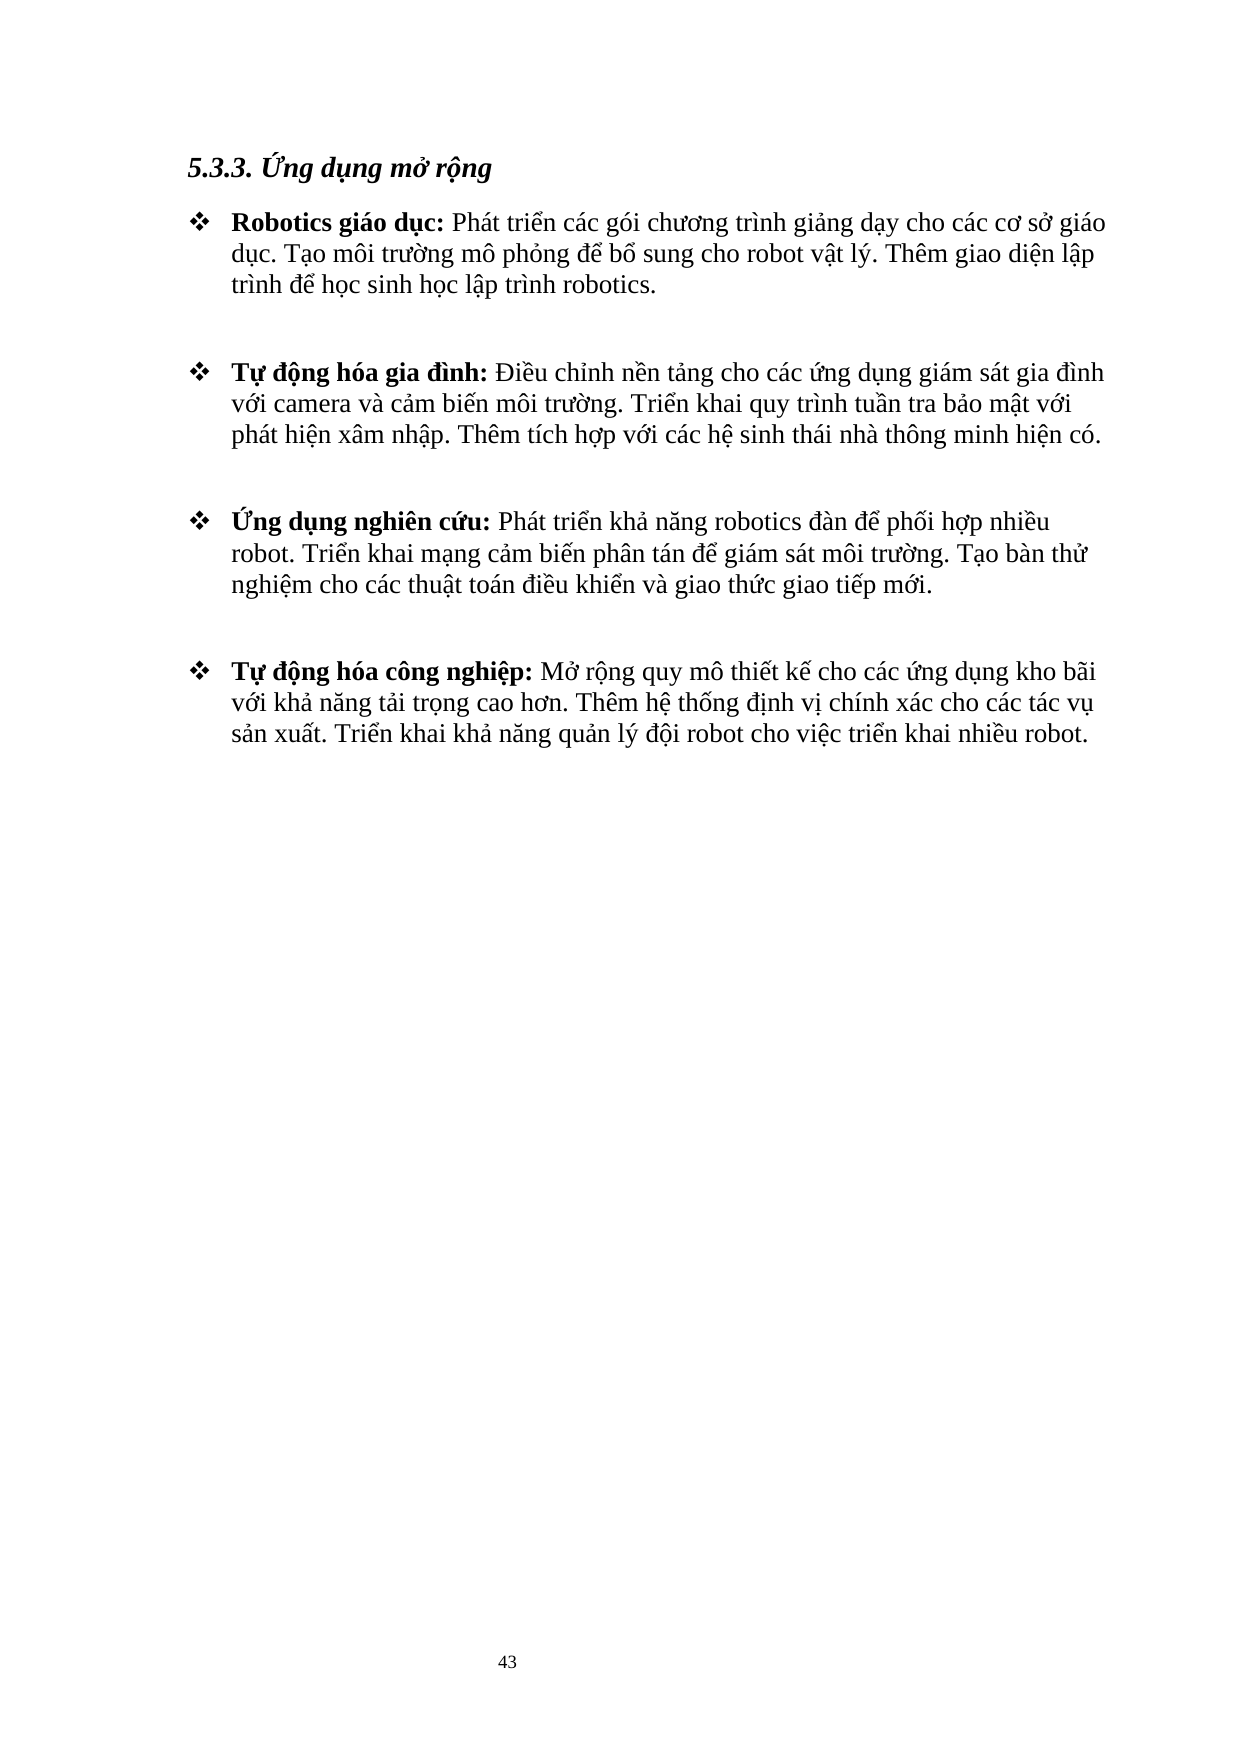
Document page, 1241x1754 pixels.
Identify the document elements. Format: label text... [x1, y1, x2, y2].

list Tự động hóa gia đình: Điều chỉnh nền tảng cho các ứng dụng giám sát gia đình với camera và cảm biến môi trường. Triển khai quy trình tuần tra bảo mật với phát hiện xâm nhập. Thêm tích hợp với các hệ sinh thái nhà thông minh hiện có. [187, 356, 1108, 449]
list Ứng dụng nghiên cứu: Phát triển khả năng robotics đàn để phối hợp nhiều robot. Triển khai mạng cảm biến phân tán để giám sát môi trường. Tạo bàn thử nghiệm cho các thuật toán điều khiển và giao thức giao tiếp mới. [187, 505, 1108, 599]
list Robotics giáo dục: Phát triển các gói chương trình giảng dạy cho các cơ sở giáo dục. Tạo môi trường mô phỏng để bổ sung cho robot vật lý. Thêm giao diện lập trình để học sinh học lập trình robotics. [187, 206, 1108, 299]
list Tự động hóa công nghiệp: Mở rộng quy mô thiết kế cho các ứng dụng kho bãi với khả năng tải trọng cao hơn. Thêm hệ thống định vị chính xác cho các tác vụ sản xuất. Triển khai khả năng quản lý đội robot cho việc triển khai nhiều robot. [187, 655, 1108, 749]
subtitle 5.3.3. Ứng dụng mở rộng [187, 150, 1108, 183]
